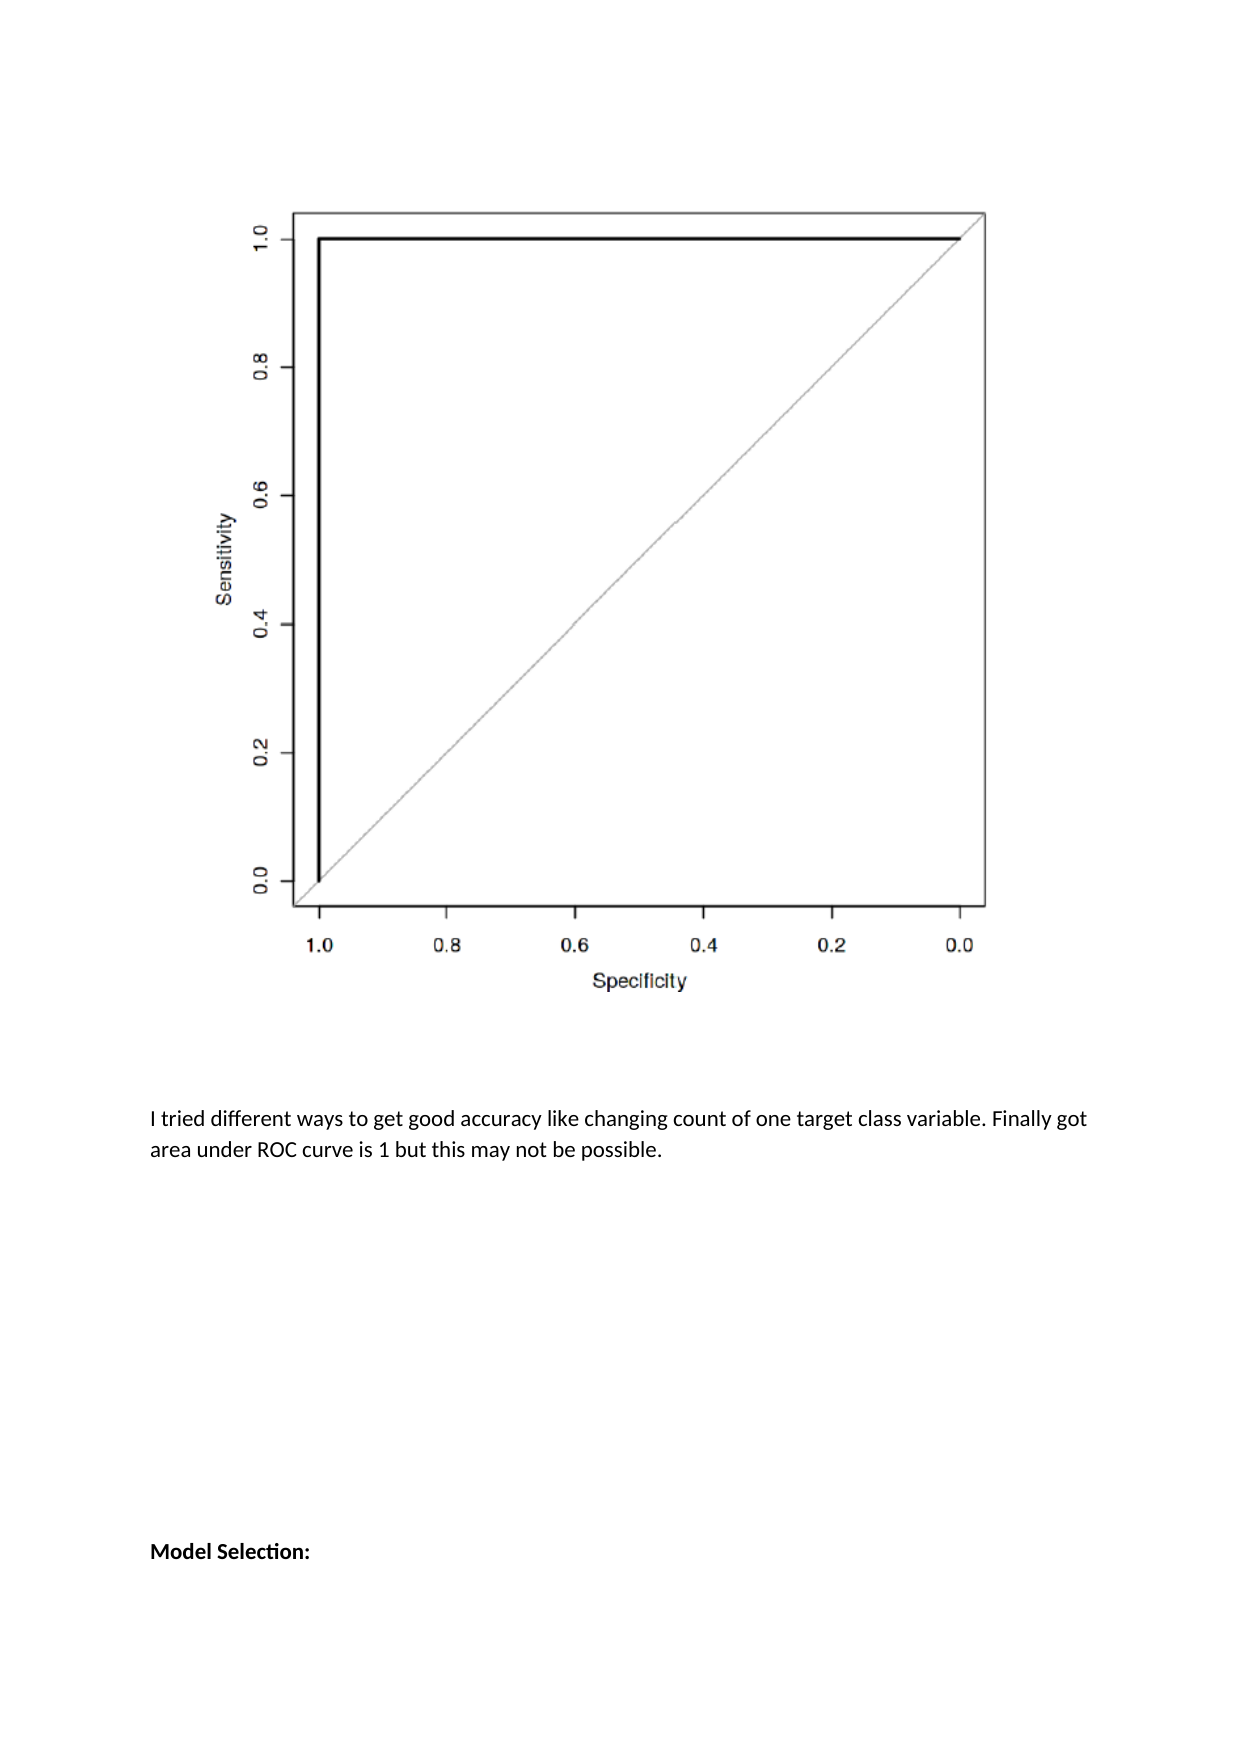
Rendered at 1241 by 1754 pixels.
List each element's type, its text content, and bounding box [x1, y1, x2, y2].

text I tried different ways to get good accuracy like changing count of one target class variable. Finally got area under ROC curve is 1 but this may not be possible. [150, 1104, 1090, 1163]
text Model Selection: [150, 1537, 1090, 1565]
picture [150, 150, 1091, 992]
